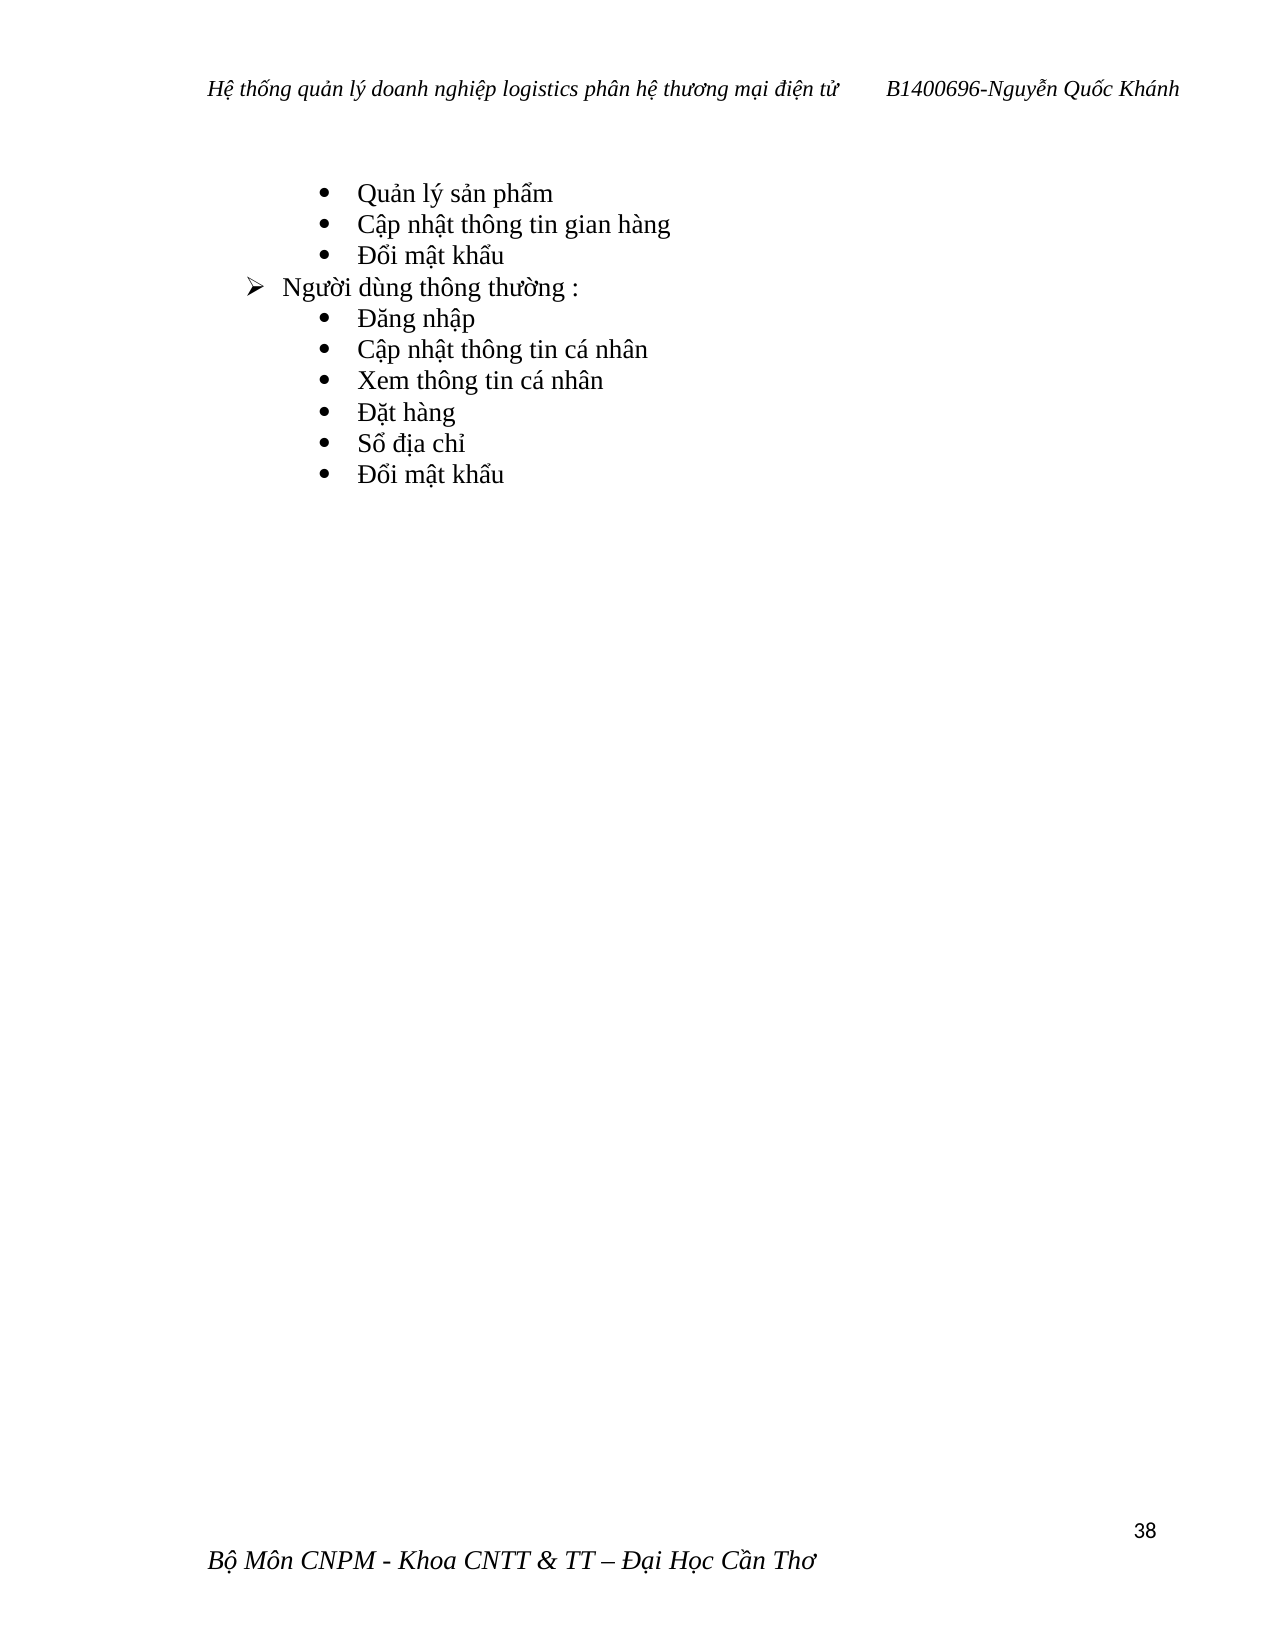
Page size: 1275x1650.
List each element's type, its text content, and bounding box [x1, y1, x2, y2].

list Cập nhật thông tin gian hàng [319, 208, 1156, 239]
list Đặt hàng [319, 396, 1156, 427]
list Sổ địa chỉ [319, 427, 1156, 458]
list Đổi mật khẩu [319, 458, 1156, 489]
list Cập nhật thông tin cá nhân [319, 333, 1156, 364]
list Đổi mật khẩu [319, 239, 1156, 271]
list Người dùng thông thường : [244, 271, 1156, 302]
list Đăng nhập [319, 302, 1156, 333]
list Xem thông tin cá nhân [319, 364, 1156, 396]
list Quản lý sản phẩm [319, 177, 1156, 208]
